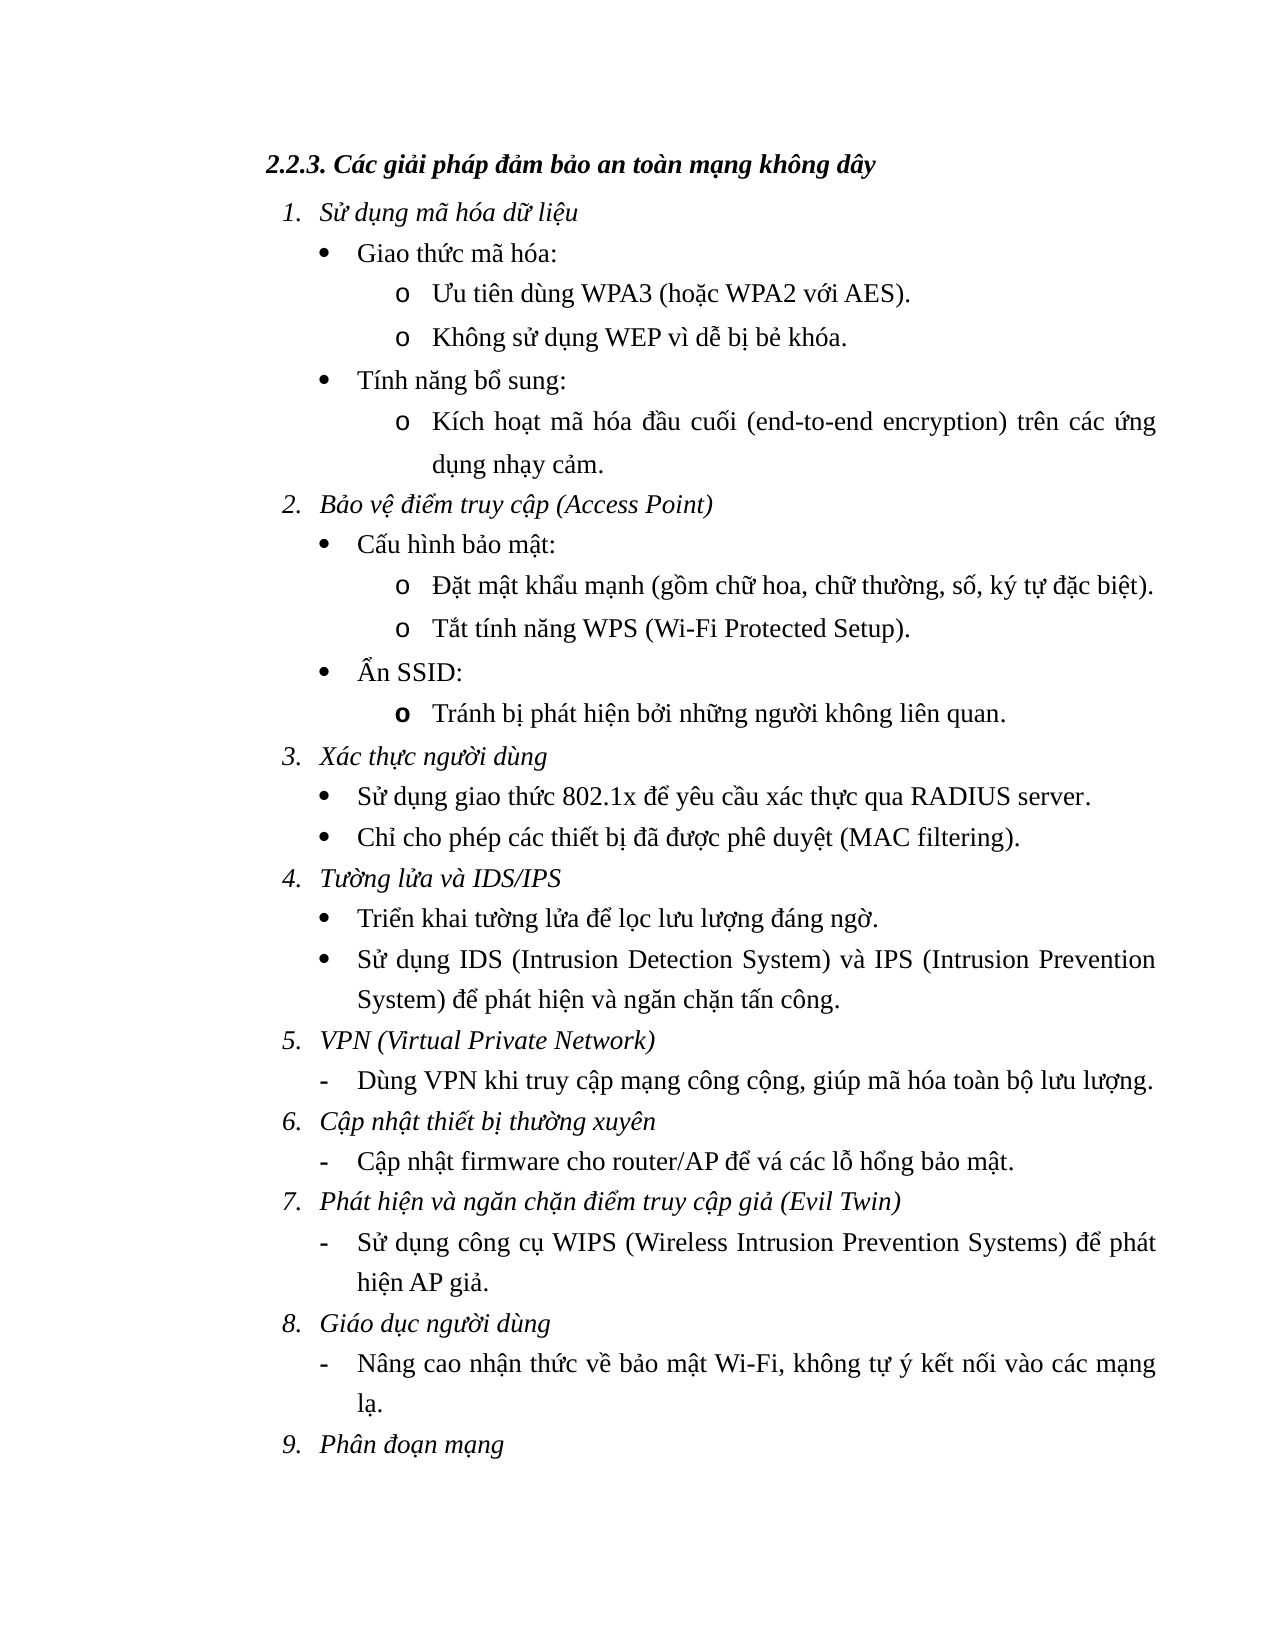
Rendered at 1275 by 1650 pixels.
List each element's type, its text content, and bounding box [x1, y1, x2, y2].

list Tránh bị phát hiện bởi những người không liên quan. [394, 697, 1157, 730]
list Xác thực người dùng [282, 740, 1157, 771]
list Sử dụng công cụ WIPS (Wireless Intrusion Prevention Systems) để phát hiện AP giả. [319, 1226, 1157, 1297]
list Sử dụng giao thức 802.1x để yêu cầu xác thực qua RADIUS server. [319, 781, 1157, 812]
list Cập nhật firmware cho router/AP để vá các lỗ hổng bảo mật. [319, 1145, 1157, 1176]
list Tính năng bổ sung: [319, 364, 1157, 396]
list Sử dụng IDS (Intrusion Detection System) và IPS (Intrusion Prevention System) để phát hiện và ngăn chặn tấn công. [319, 943, 1157, 1014]
list Ưu tiên dùng WPA3 (hoặc WPA2 với AES). [394, 277, 1157, 311]
list Giáo dục người dùng [282, 1307, 1157, 1338]
list Chỉ cho phép các thiết bị đã được phê duyệt (MAC filtering). [319, 821, 1157, 852]
list Triển khai tường lửa để lọc lưu lượng đáng ngờ. [319, 902, 1157, 933]
list Đặt mật khẩu mạnh (gồm chữ hoa, chữ thường, số, ký tự đặc biệt). [394, 569, 1157, 603]
list Kích hoạt mã hóa đầu cuối (end-to-end encryption) trên các ứng dụng nhạy cảm. [394, 405, 1157, 479]
subtitle 2.2.3. Các giải pháp đảm bảo an toàn mạng không dây [266, 148, 1157, 179]
list Dùng VPN khi truy cập mạng công cộng, giúp mã hóa toàn bộ lưu lượng. [319, 1064, 1157, 1095]
list Tắt tính năng WPS (Wi-Fi Protected Setup). [394, 613, 1157, 646]
list Giao thức mã hóa: [319, 237, 1157, 268]
list VPN (Virtual Private Network) [282, 1024, 1157, 1055]
list Cấu hình bảo mật: [319, 528, 1157, 560]
list Ẩn SSID: [319, 656, 1157, 687]
list Tường lửa và IDS/IPS [282, 862, 1157, 893]
list Sử dụng mã hóa dữ liệu [282, 196, 1157, 228]
list Nâng cao nhận thức về bảo mật Wi-Fi, không tự ý kết nối vào các mạng lạ. [319, 1347, 1157, 1419]
list Phân đoạn mạng [282, 1428, 1157, 1459]
list Cập nhật thiết bị thường xuyên [282, 1104, 1157, 1136]
list Không sử dụng WEP vì dễ bị bẻ khóa. [394, 321, 1157, 354]
list Bảo vệ điểm truy cập (Access Point) [282, 488, 1157, 519]
list Phát hiện và ngăn chặn điểm truy cập giả (Evil Twin) [282, 1185, 1157, 1217]
